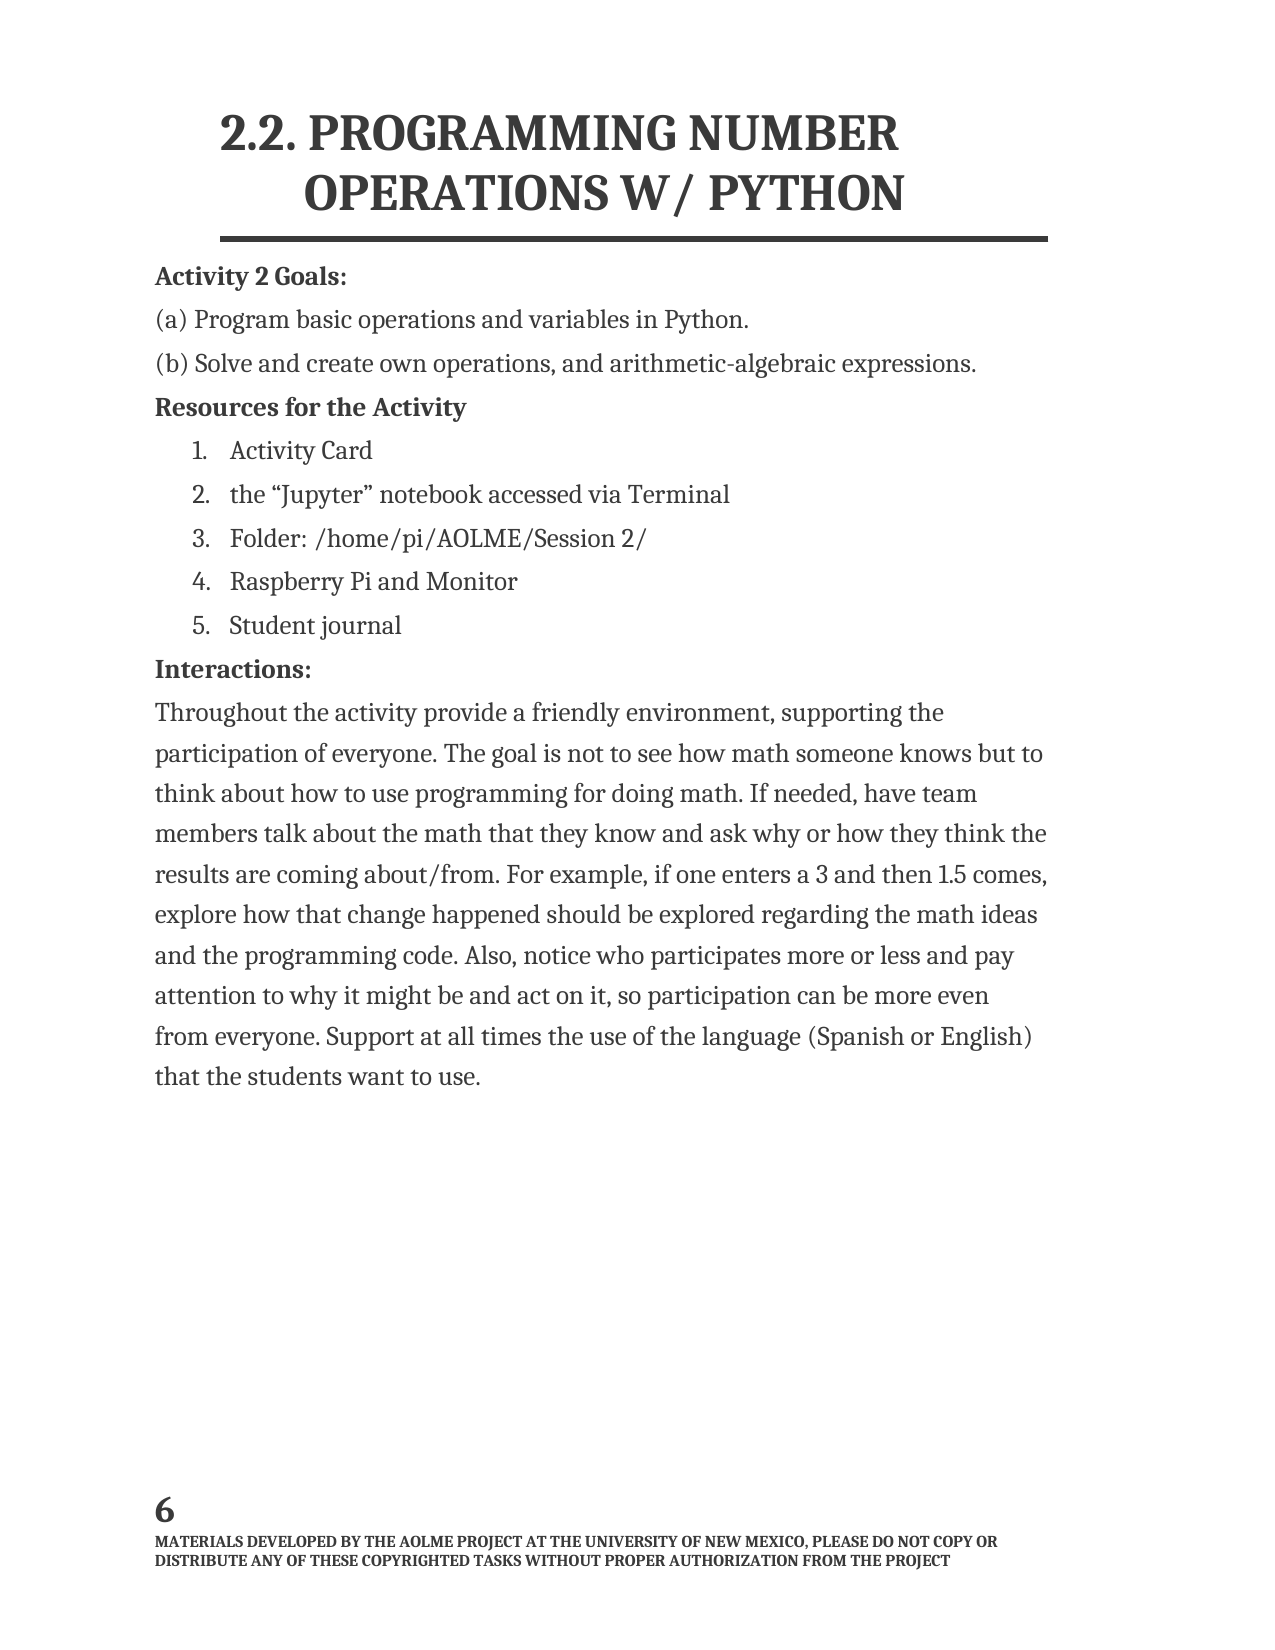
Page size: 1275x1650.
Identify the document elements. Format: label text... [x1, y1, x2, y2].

text Throughout the activity provide a friendly environment, supporting the participation of everyone. The goal is not to see how math someone knows but to think about how to use programming for doing math. If needed, have team members talk about the math that they know and ask why or how they think the results are coming about/from. For example, if one enters a 3 and then 1.5 comes, explore how that change happened should be explored regarding the math ideas and the programming code. Also, notice who participates more or less and pay attention to why it might be and act on it, so participation can be more even from everyone. Support at all times the use of the language (Spanish or English) that the students want to use. [154, 697, 1048, 1092]
subtitle Activity Card [192, 435, 1048, 467]
subtitle (b) Solve and create own operations, and arithmetic-algebraic expressions. [154, 348, 1048, 379]
subtitle Activity 2 Goals: [154, 261, 1048, 292]
subtitle Folder: /home/pi/AOLME/Session 2/ [192, 523, 1048, 554]
subtitle Student journal [192, 610, 1048, 641]
subtitle 2.2. Programming Number Operations w/ Python [220, 103, 1048, 236]
subtitle (a) Program basic operations and variables in Python. [154, 304, 1048, 336]
subtitle Raspberry Pi and Monitor [192, 566, 1048, 597]
subtitle the “Jupyter” notebook accessed via Terminal [192, 479, 1048, 510]
subtitle Interactions: [154, 654, 1048, 685]
subtitle Resources for the Activity [154, 392, 1048, 423]
